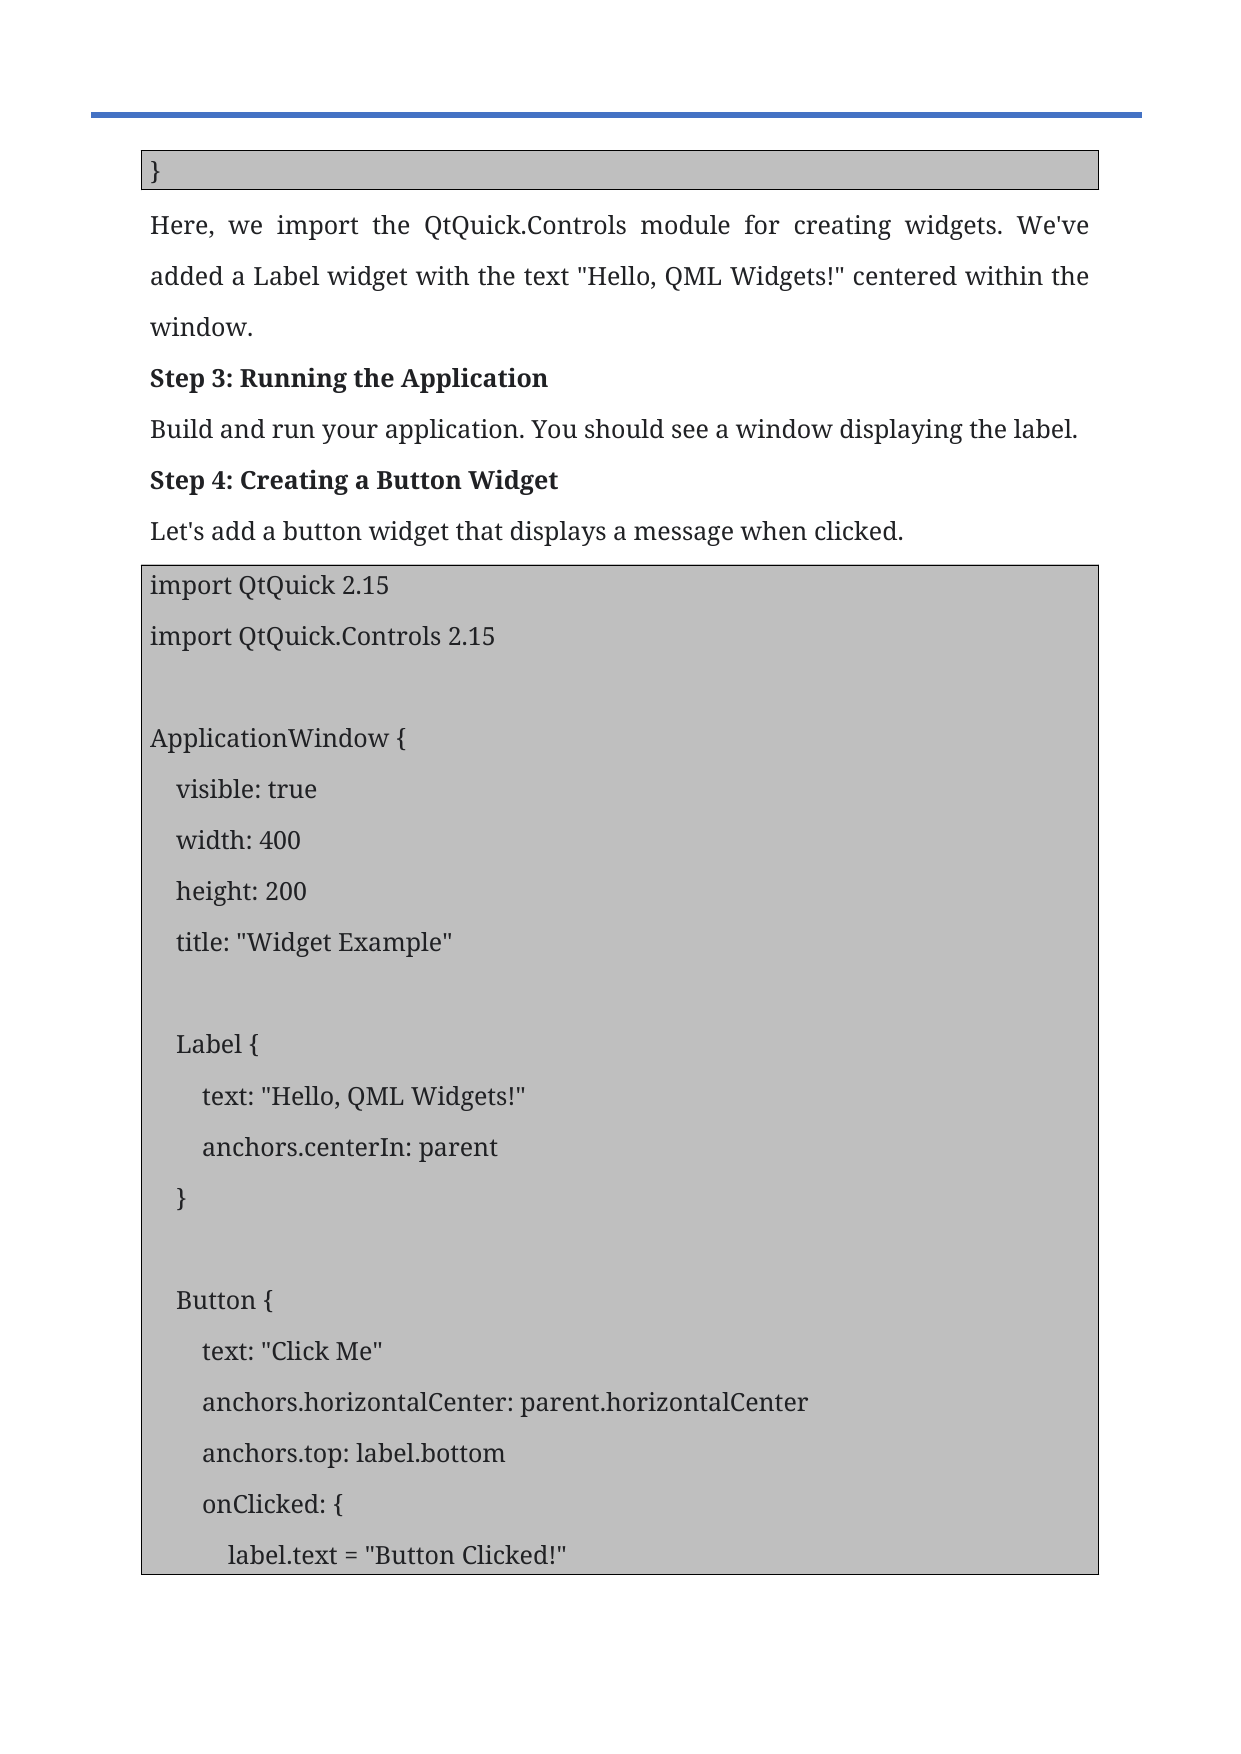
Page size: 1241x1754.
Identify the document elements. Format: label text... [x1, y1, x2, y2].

text import QtQuick.Controls 2.15 [142, 616, 1098, 653]
text text: "Click Me" [142, 1330, 1098, 1367]
text anchors.horizontalCenter: parent.horizontalCenter [142, 1381, 1098, 1418]
text anchors.top: label.bottom [142, 1432, 1098, 1469]
text anchors.centerIn: parent [142, 1126, 1098, 1163]
text Let's add a button widget that displays a message when clicked. [150, 513, 1090, 548]
text Step 3: Running the Application [150, 360, 1090, 394]
text onClicked: { [142, 1483, 1098, 1521]
text Here, we import the QtQuick.Controls module for creating widgets. We've added a Label widget with the text "Hello, QML Widgets!" centered within the window. [150, 207, 1090, 343]
text } [142, 151, 1098, 189]
text title: "Widget Example" [142, 922, 1098, 959]
text import QtQuick 2.15 [142, 566, 1098, 602]
text Label { [142, 1024, 1098, 1061]
text Button { [142, 1279, 1098, 1316]
text Step 4: Creating a Button Widget [150, 462, 1090, 497]
text height: 200 [142, 871, 1098, 908]
text } [142, 1177, 1098, 1214]
text Build and run your application. You should see a window displaying the label. [150, 411, 1090, 446]
text visible: true [142, 769, 1098, 806]
text label.text = "Button Clicked!" [142, 1534, 1098, 1574]
text width: 400 [142, 820, 1098, 857]
text ApplicationWindow { [142, 718, 1098, 755]
text text: "Hello, QML Widgets!" [142, 1075, 1098, 1112]
